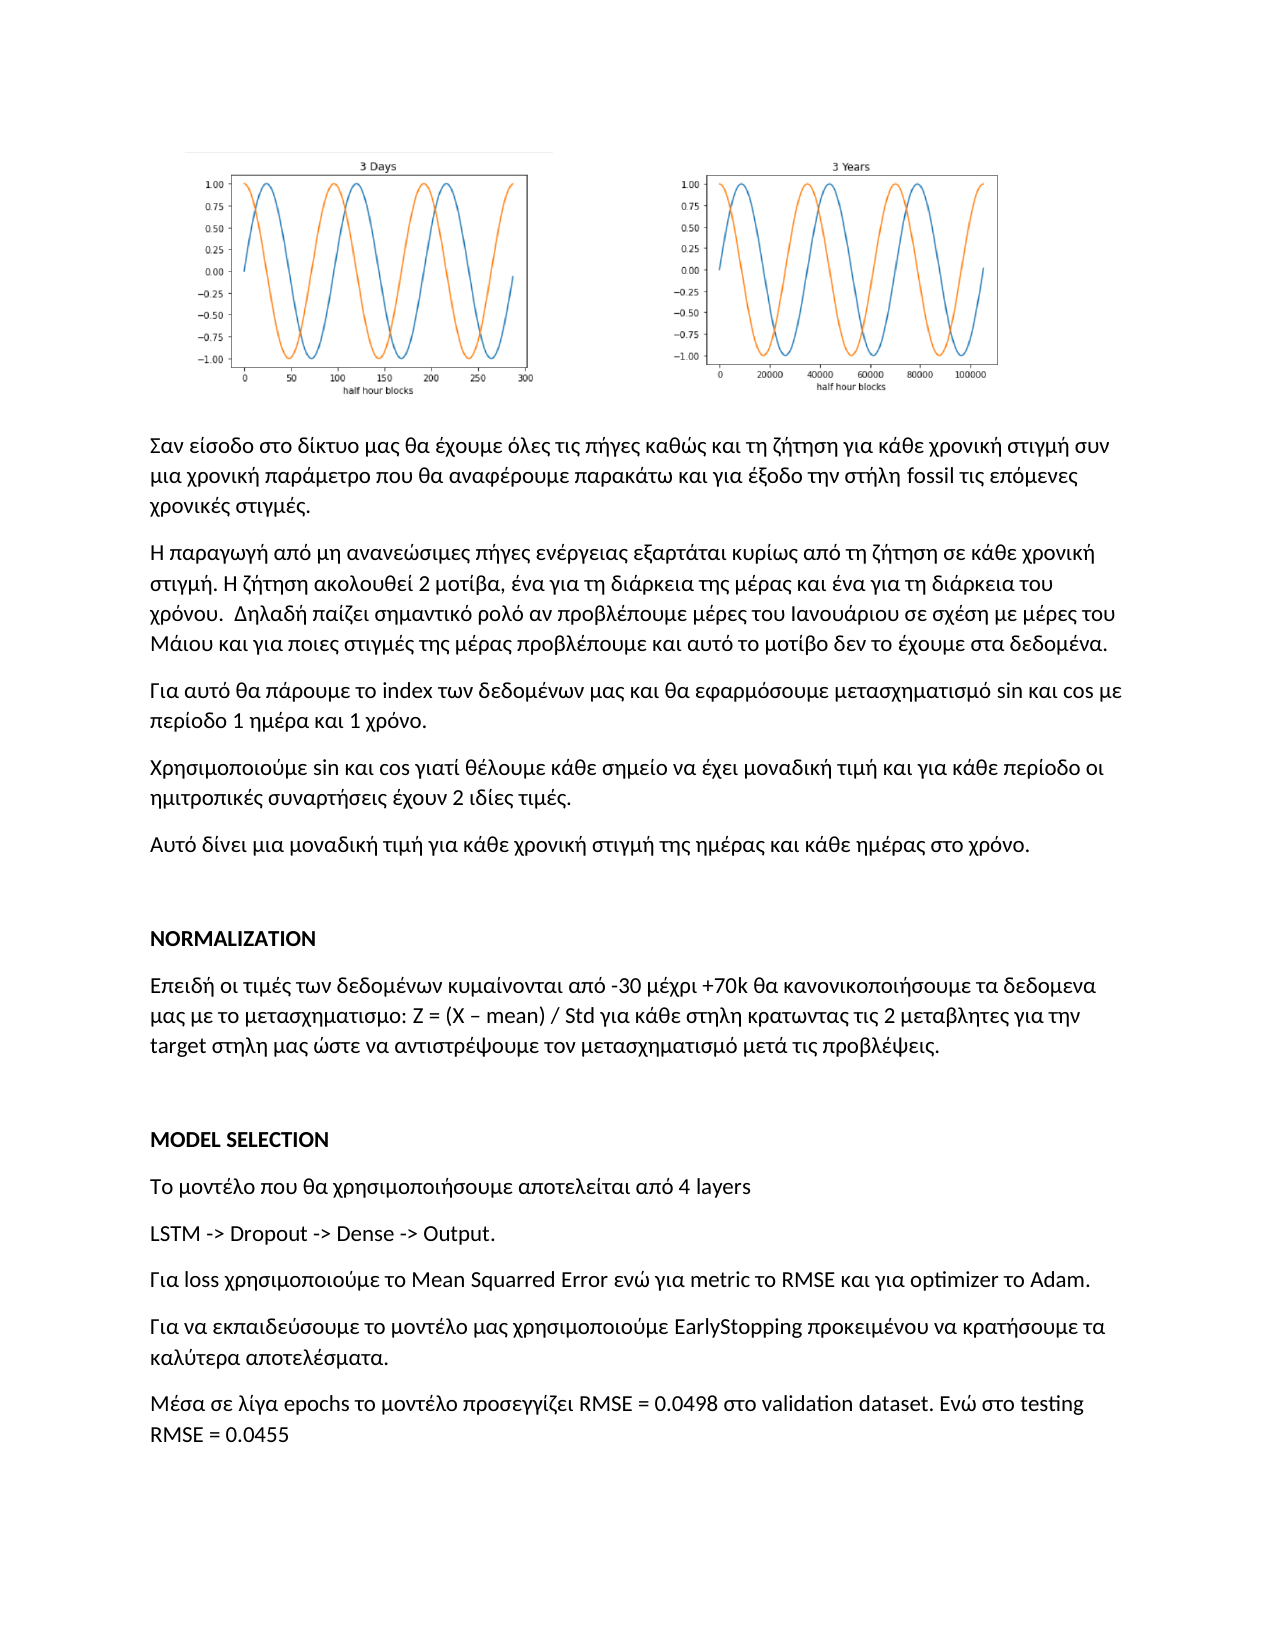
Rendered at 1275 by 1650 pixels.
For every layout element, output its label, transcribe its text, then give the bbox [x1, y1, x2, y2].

text Το μοντέλο που θα χρησιμοποιήσουμε αποτελείται από 4 layers [150, 1172, 1125, 1200]
text Αυτό δίνει μια μοναδική τιμή για κάθε χρονική στιγμή της ημέρας και κάθε ημέρας στο χρόνο. [150, 830, 1125, 858]
text Για αυτό θα πάρουμε το index των δεδομένων μας και θα εφαρμόσουμε μετασχηματισμό sin και cos με περίοδο 1 ημέρα και 1 χρόνο. [150, 676, 1125, 734]
text NORMALIZATION [150, 924, 1125, 952]
text MODEL SELECTION [150, 1125, 1125, 1153]
picture [184, 150, 557, 401]
text LSTM -> Dropout -> Dense -> Output. [150, 1219, 1125, 1247]
text Χρησιμοποιούμε sin και cos γιατί θέλουμε κάθε σημείο να έχει μοναδική τιμή και για κάθε περίοδο οι ημιτροπικές συναρτήσεις έχουν 2 ιδίες τιμές. [150, 753, 1125, 811]
text Για loss χρησιμοποιούμε το Mean Squarred Error ενώ για metric το RMSE και για optimizer το Adam. [150, 1266, 1125, 1294]
text Μέσα σε λίγα epochs το μοντέλο προσεγγίζει RMSE = 0.0498 στο validation dataset. Ενώ στο testing RMSE = 0.0455 [150, 1389, 1125, 1448]
text Επειδή οι τιμές των δεδομένων κυμαίνονται από -30 μέχρι +70k θα κανονικοποιήσουμε τα δεδομενα μας με το μετασχηματισμο: Z = (X – mean) / Std για κάθε στηλη κρατωντας τις 2 μεταβλητες για την target στηλη μας ώστε να αντιστρέψουμε τον μετασχηματισμό μετά τις προβλέψεις. [150, 971, 1125, 1059]
text Σαν είσοδο στο δίκτυο μας θα έχουμε όλες τις πήγες καθώς και τη ζήτηση για κάθε χρονική στιγμή συν μια χρονική παράμετρο που θα αναφέρουμε παρακάτω και για έξοδο την στήλη fossil τις επόμενες χρονικές στιγμές. [150, 431, 1125, 520]
picture [661, 150, 1027, 396]
text Για να εκπαιδεύσουμε το μοντέλο μας χρησιμοποιούμε EarlyStopping προκειμένου να κρατήσουμε τα καλύτερα αποτελέσματα. [150, 1312, 1125, 1371]
text Η παραγωγή από μη ανανεώσιμες πήγες ενέργειας εξαρτάται κυρίως από τη ζήτηση σε κάθε χρονική στιγμή. Η ζήτηση ακολουθεί 2 μοτίβα, ένα για τη διάρκεια της μέρας και ένα για τη διάρκεια του χρόνου. Δηλαδή παίζει σημαντικό ρολό αν προβλέπουμε μέρες του Ιανουάριου σε σχέση με μέρες του Μάιου και για ποιες στιγμές της μέρας προβλέπουμε και αυτό το μοτίβο δεν το έχουμε στα δεδομένα. [150, 538, 1125, 657]
